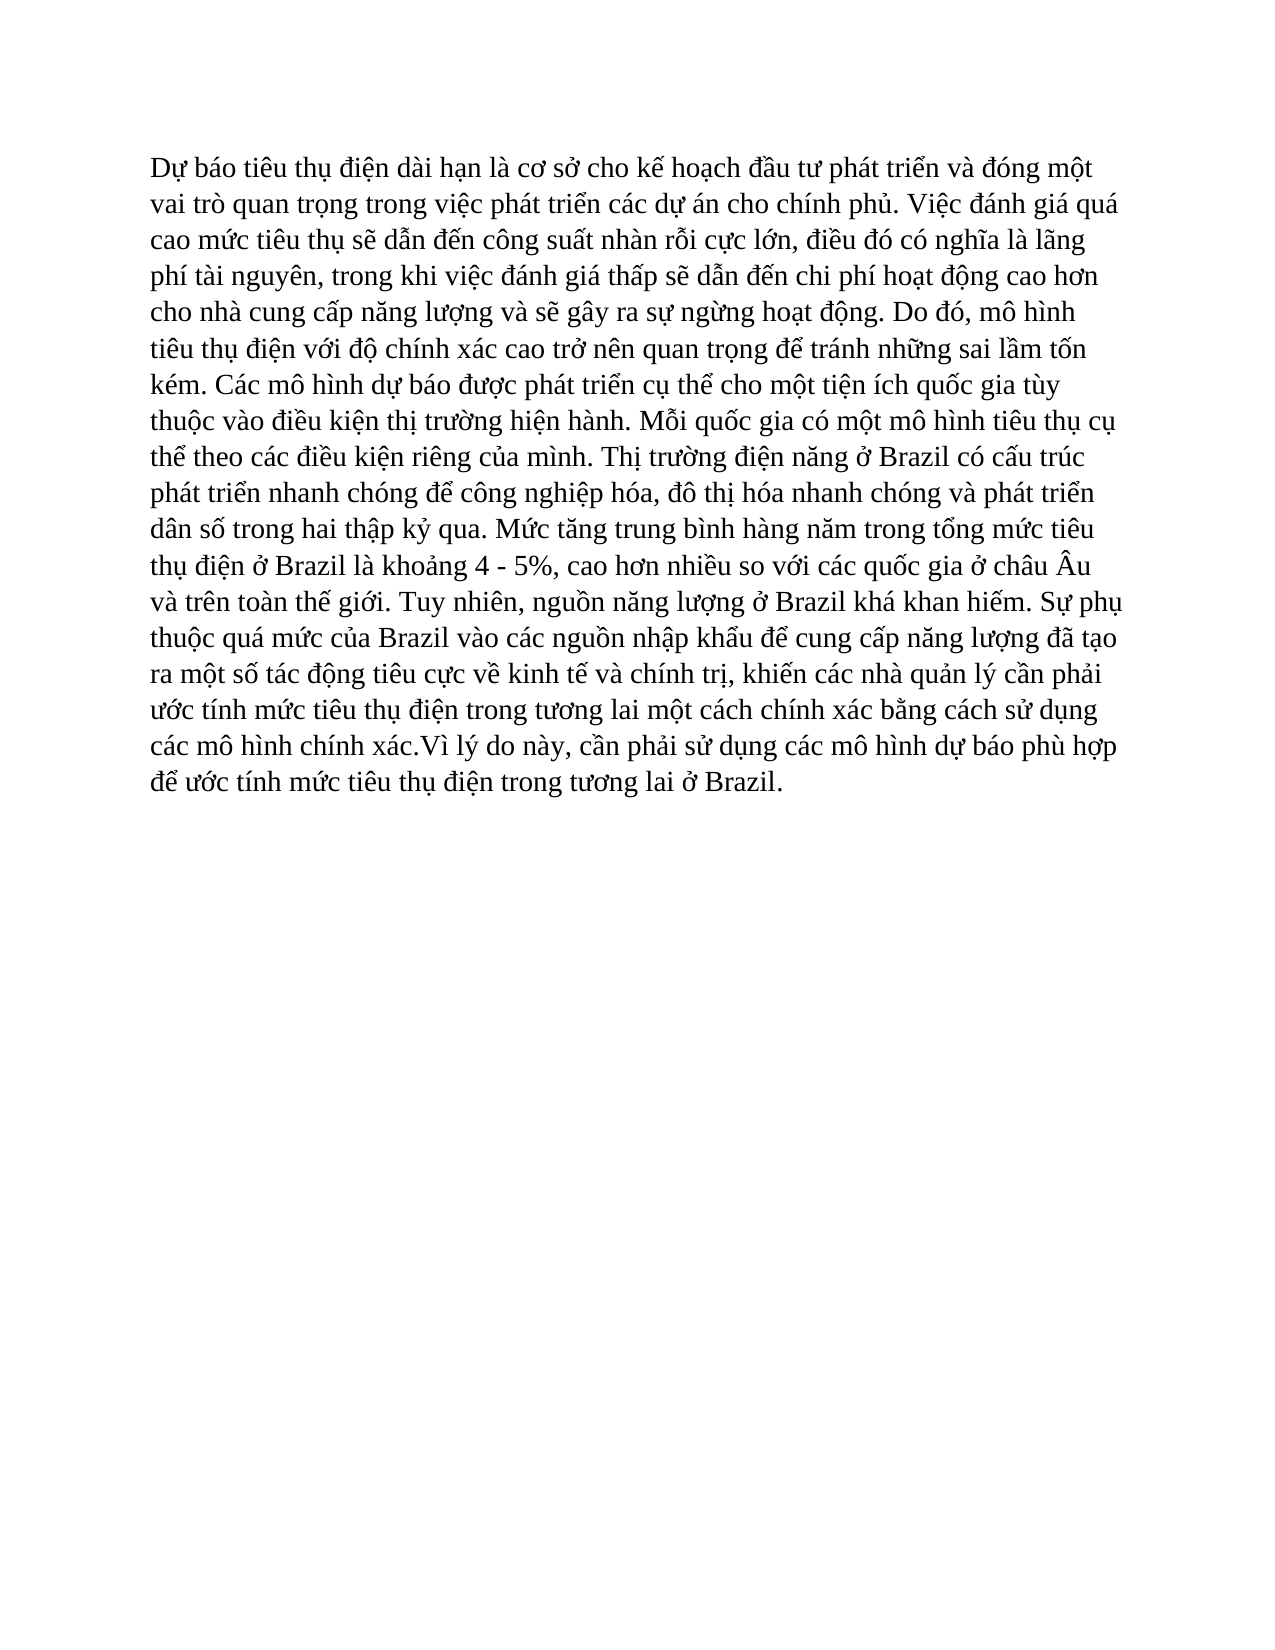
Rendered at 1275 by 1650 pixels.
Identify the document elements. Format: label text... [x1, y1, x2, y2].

text Dự báo tiêu thụ điện dài hạn là cơ sở cho kế hoạch đầu tư phát triển và đóng một vai trò quan trọng trong việc phát triển các dự án cho chính phủ. Việc đánh giá quá cao mức tiêu thụ sẽ dẫn đến công suất nhàn rỗi cực lớn, điều đó có nghĩa là lãng phí tài nguyên, trong khi việc đánh giá thấp sẽ dẫn đến chi phí hoạt động cao hơn cho nhà cung cấp năng lượng và sẽ gây ra sự ngừng hoạt động. Do đó, mô hình tiêu thụ điện với độ chính xác cao trở nên quan trọng để tránh những sai lầm tốn kém. Các mô hình dự báo được phát triển cụ thể cho một tiện ích quốc gia tùy thuộc vào điều kiện thị trường hiện hành. Mỗi quốc gia có một mô hình tiêu thụ cụ thể theo các điều kiện riêng của mình. Thị trường điện năng ở Brazil có cấu trúc phát triển nhanh chóng để công nghiệp hóa, đô thị hóa nhanh chóng và phát triển dân số trong hai thập kỷ qua. Mức tăng trung bình hàng năm trong tổng mức tiêu thụ điện ở Brazil là khoảng 4 - 5%, cao hơn nhiều so với các quốc gia ở châu Âu và trên toàn thế giới. Tuy nhiên, nguồn năng lượng ở Brazil khá khan hiếm. Sự phụ thuộc quá mức của Brazil vào các nguồn nhập khẩu để cung cấp năng lượng đã tạo ra một số tác động tiêu cực về kinh tế và chính trị, khiến các nhà quản lý cần phải ước tính mức tiêu thụ điện trong tương lai một cách chính xác bằng cách sử dụng các mô hình chính xác.Vì lý do này, cần phải sử dụng các mô hình dự báo phù hợp để ước tính mức tiêu thụ điện trong tương lai ở Brazil. [150, 150, 1125, 798]
